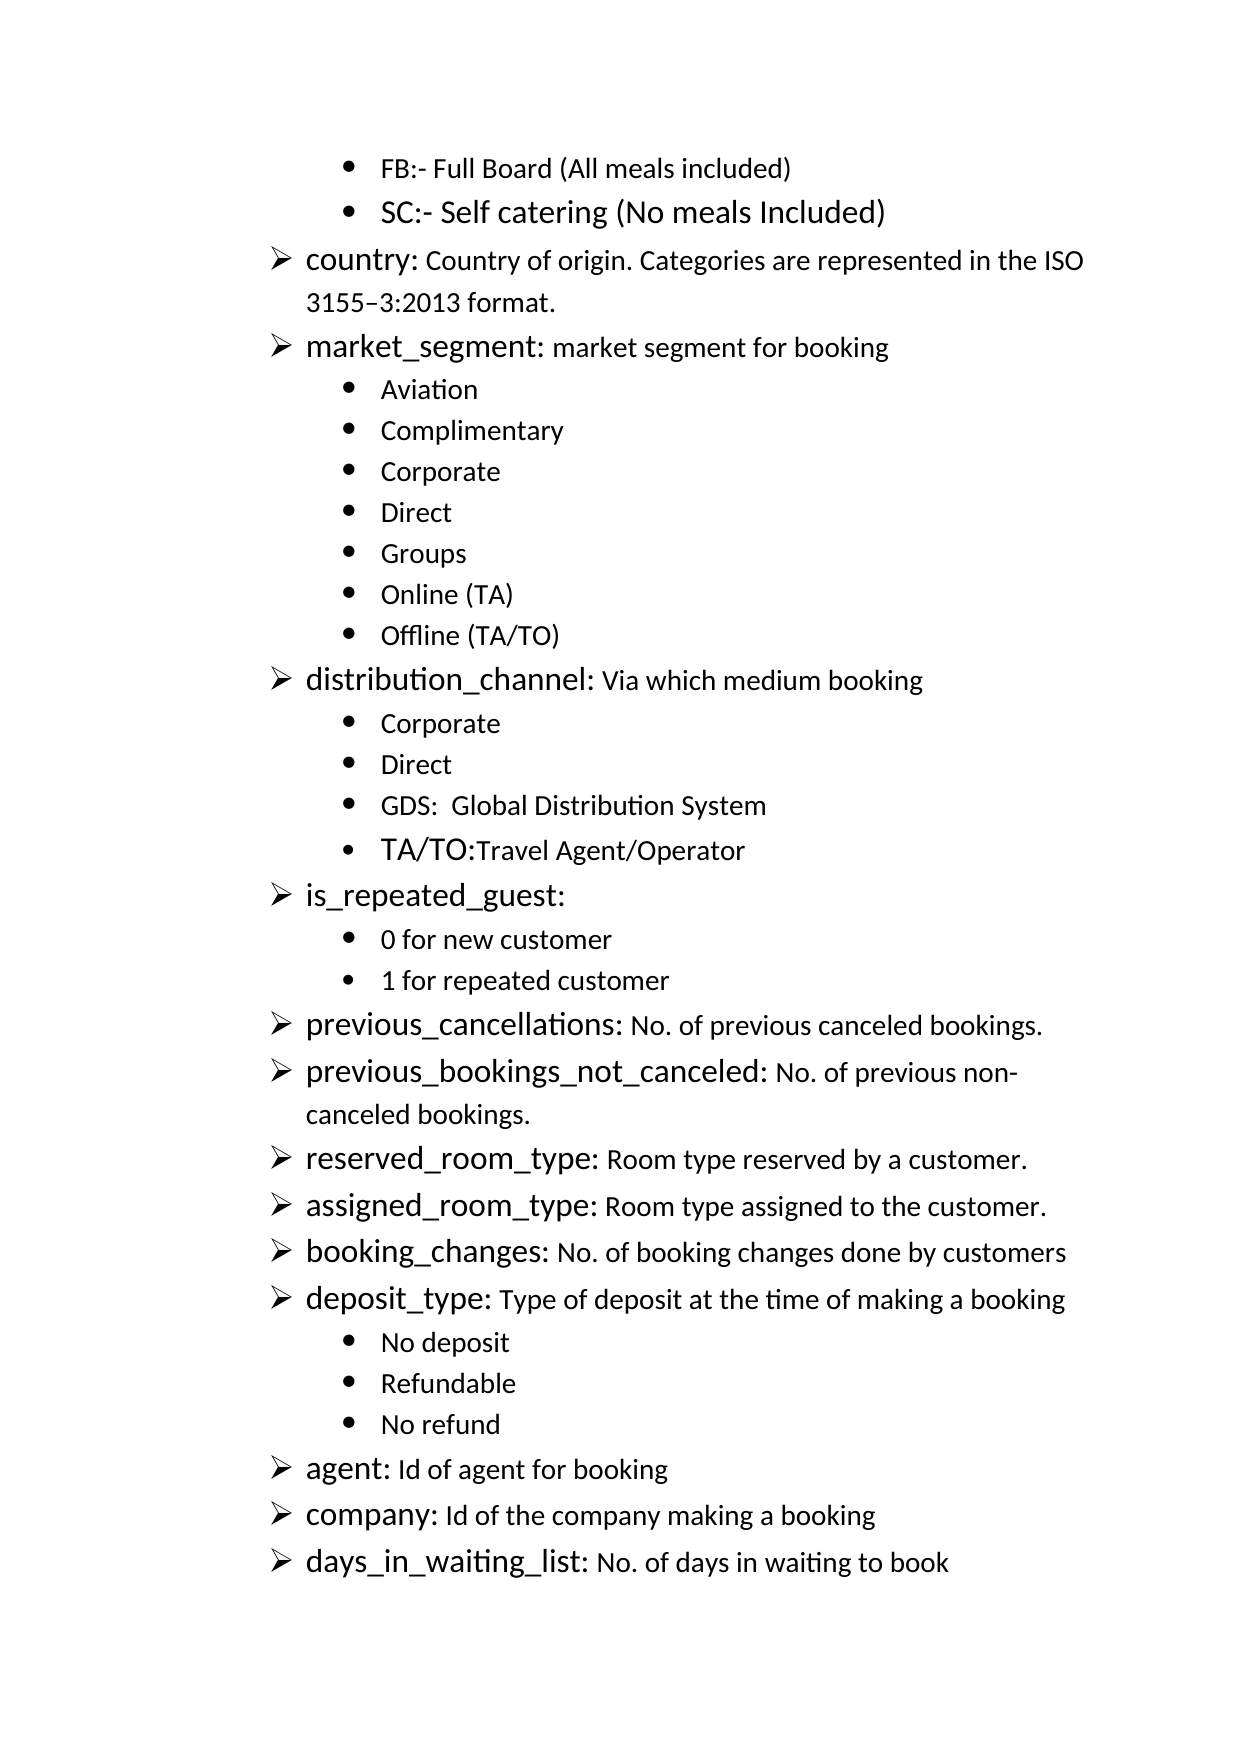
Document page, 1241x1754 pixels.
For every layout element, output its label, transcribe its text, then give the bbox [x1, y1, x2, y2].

list Refundable [343, 1365, 1090, 1400]
list deposit_type: Type of deposit at the time of making a booking [268, 1277, 1090, 1318]
list Direct [343, 746, 1090, 781]
list 0 for new customer [343, 921, 1090, 957]
list SC:- Self catering (No meals Included) [343, 191, 1090, 232]
list No refund [343, 1406, 1090, 1441]
list reserved_room_type: Room type reserved by a customer. [268, 1137, 1090, 1177]
list TA/TO:Travel Agent/Operator [343, 828, 1090, 868]
list FB:- Full Board (All meals included) [343, 150, 1090, 186]
list booking_changes: No. of booking changes done by customers [268, 1230, 1090, 1271]
list No deposit [343, 1324, 1090, 1359]
list previous_bookings_not_canceled: No. of previous non-canceled bookings. [268, 1050, 1090, 1131]
list days_in_waiting_list: No. of days in waiting to book [268, 1540, 1090, 1581]
list Corporate [343, 453, 1090, 489]
list country: Country of origin. Categories are represented in the ISO 3155–3:2013 format. [268, 238, 1090, 319]
list Direct [343, 494, 1090, 530]
list Offline (TA/TO) [343, 617, 1090, 653]
list previous_cancellations: No. of previous canceled bookings. [268, 1003, 1090, 1044]
list 1 for repeated customer [343, 962, 1090, 998]
list agent: Id of agent for booking [268, 1447, 1090, 1487]
list market_segment: market segment for booking [268, 325, 1090, 365]
list Complimentary [343, 412, 1090, 448]
list Corporate [343, 705, 1090, 740]
list distribution_channel: Via which medium booking [268, 658, 1090, 699]
list company: Id of the company making a booking [268, 1493, 1090, 1534]
list assigned_room_type: Room type assigned to the customer. [268, 1183, 1090, 1224]
list Online (TA) [343, 576, 1090, 612]
list Aviation [343, 371, 1090, 407]
list Groups [343, 535, 1090, 571]
list GDS: Global Distribution System [343, 787, 1090, 822]
list is_repeated_guest: [268, 874, 1090, 915]
